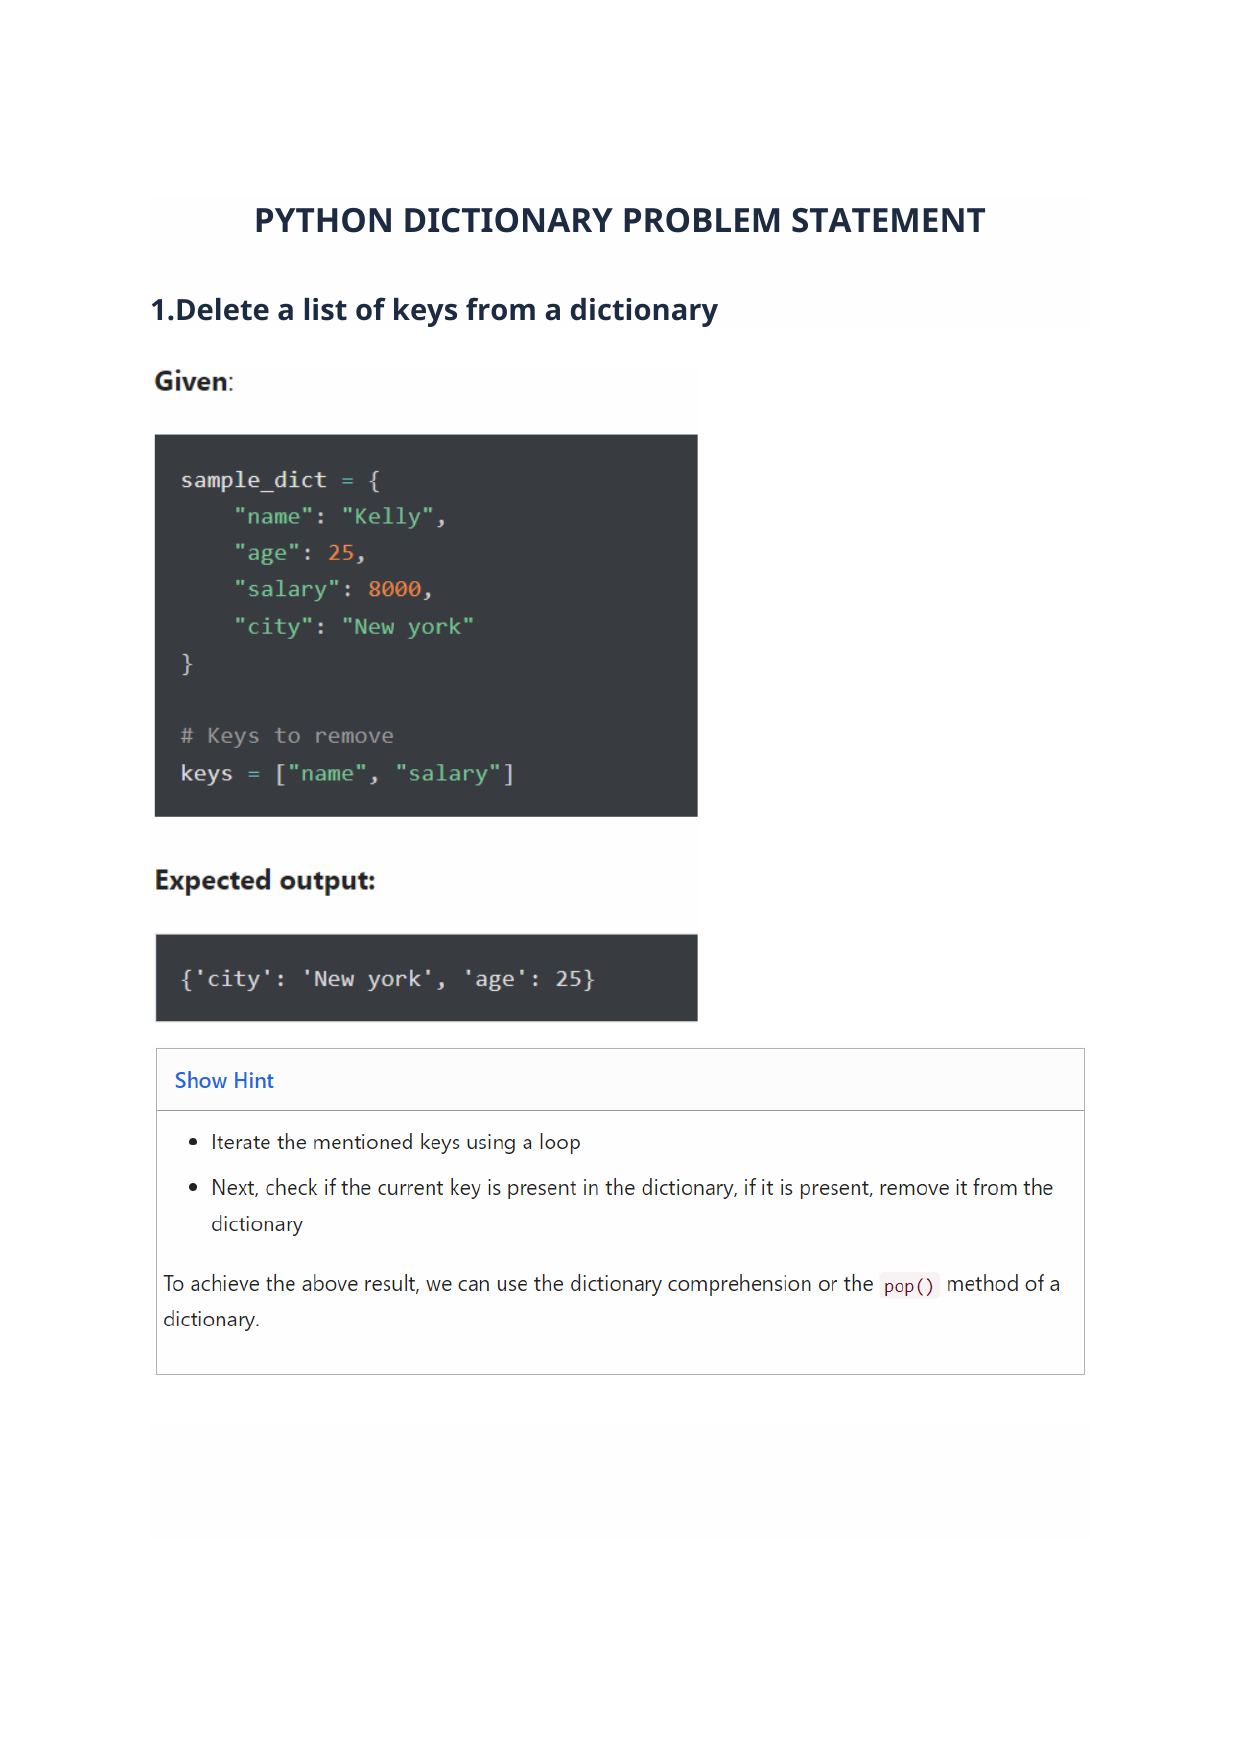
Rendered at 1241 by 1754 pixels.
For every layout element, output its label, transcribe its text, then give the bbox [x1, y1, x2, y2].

picture [150, 367, 698, 1025]
subtitle PYTHON DICTIONARY PROBLEM STATEMENT [150, 197, 1090, 242]
subtitle 1.Delete a list of keys from a dictionary [150, 289, 1090, 329]
picture [150, 1043, 1091, 1376]
